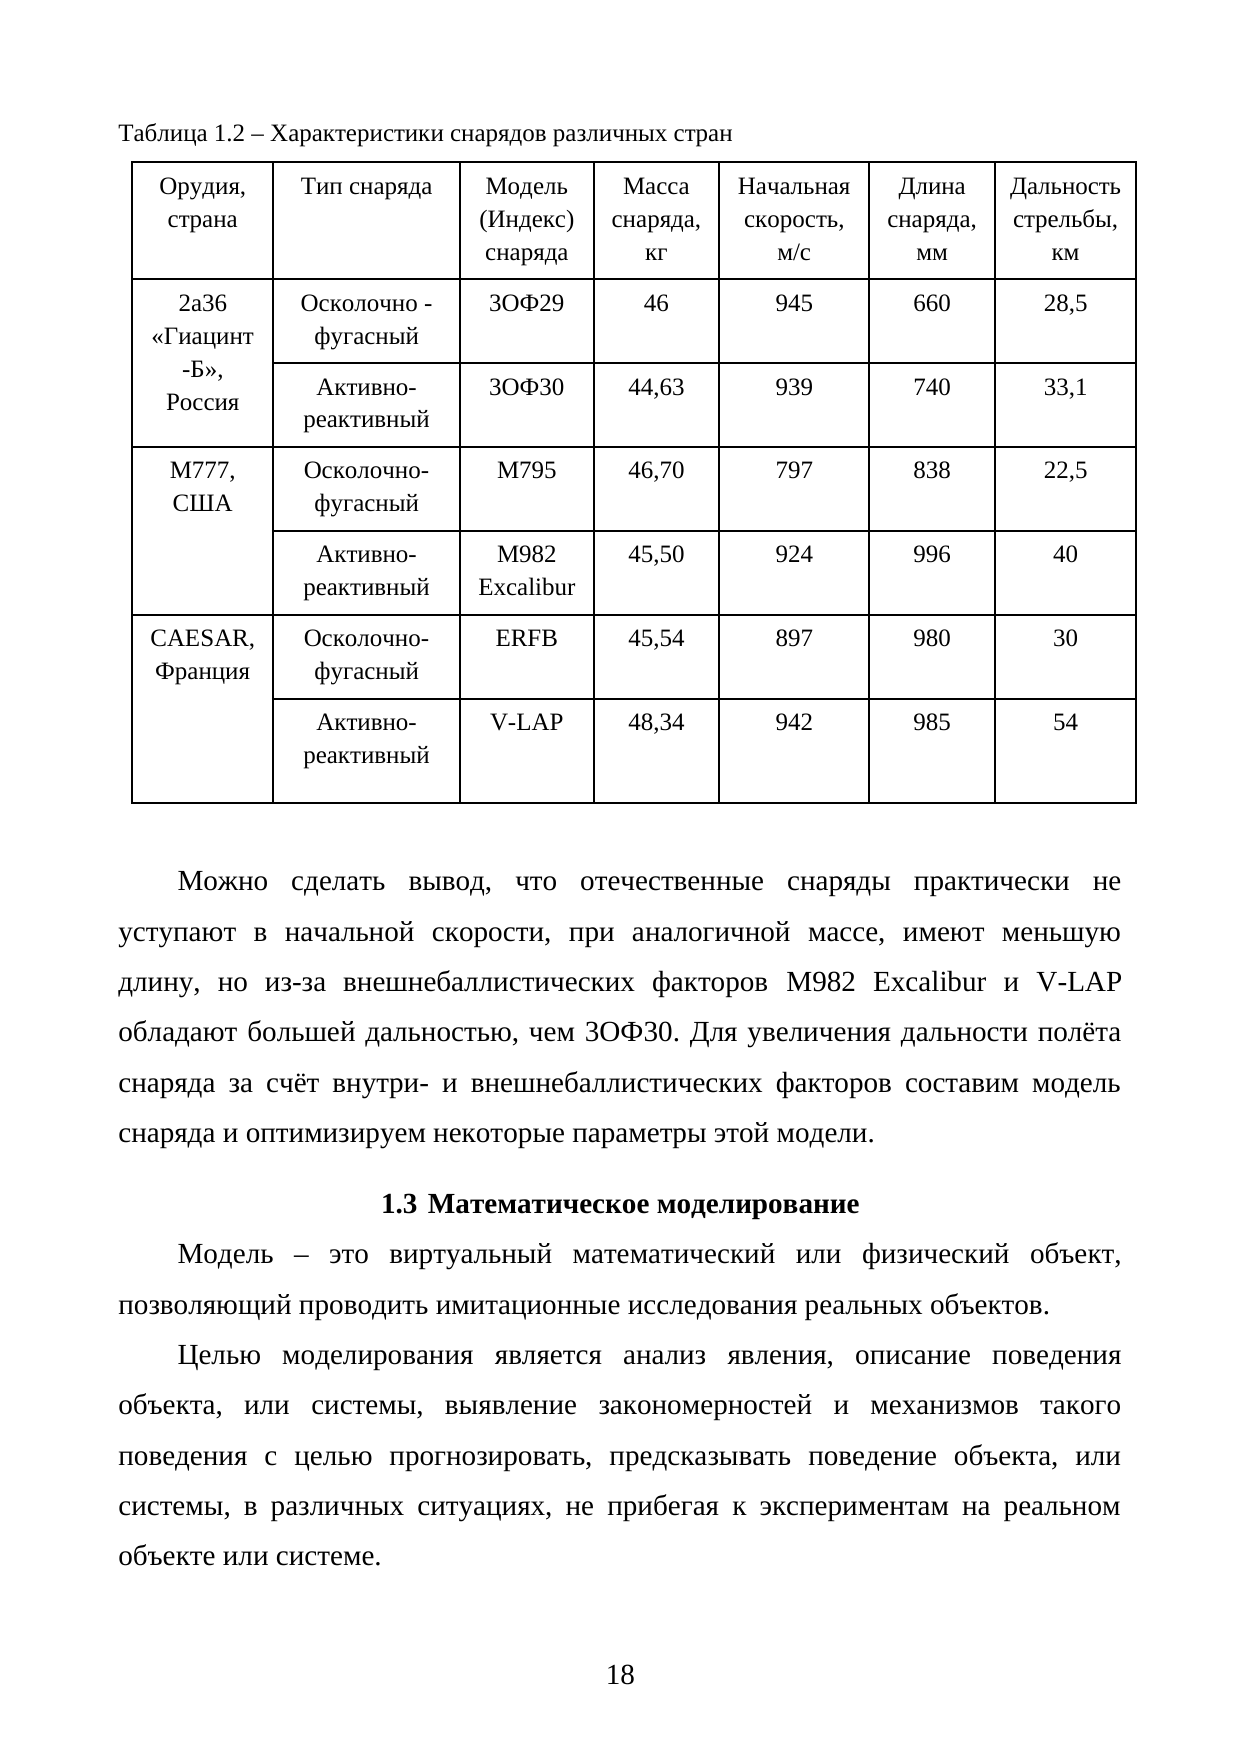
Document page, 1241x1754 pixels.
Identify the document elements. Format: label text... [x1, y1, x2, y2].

table_cell 30 [996, 616, 1135, 697]
table_cell 924 [720, 532, 868, 613]
table_cell Активно-реактивный [274, 364, 459, 446]
table_cell 3ОФ30 [461, 364, 593, 446]
table_header Тип снаряда [274, 163, 459, 278]
table_cell 3ОФ29 [461, 280, 593, 362]
table_cell V-LAP [461, 700, 593, 802]
table_header Масса снаряда, кг [595, 163, 718, 278]
table_cell 44,63 [595, 364, 718, 446]
subtitle Математическое моделирование [118, 1186, 1122, 1220]
text Целью моделирования является анализ явления, описание поведения объекта, или системы, выявление закономерностей и механизмов такого поведения с целью прогнозировать, предсказывать поведение объекта, или системы, в различных ситуациях, не прибегая к экспериментам на реальном объекте или системе. [118, 1337, 1122, 1572]
table_cell 897 [720, 616, 868, 697]
table_cell Активно-реактивный [274, 700, 459, 802]
table_header Модель (Индекс) снаряда [461, 163, 593, 278]
table_cell М777, США [133, 448, 272, 613]
table_cell 48,34 [595, 700, 718, 802]
table_cell ERFB [461, 616, 593, 697]
table_cell 2а36 «Гиацинт-Б», Россия [133, 280, 272, 446]
table_header Начальная скорость, м/с [720, 163, 868, 278]
table_cell Активно-реактивный [274, 532, 459, 613]
table_cell 939 [720, 364, 868, 446]
table_cell 838 [870, 448, 994, 530]
table_cell 797 [720, 448, 868, 530]
table_cell 46,70 [595, 448, 718, 530]
table_cell 28,5 [996, 280, 1135, 362]
table_cell CAESAR, Франция [133, 616, 272, 802]
table_cell 22,5 [996, 448, 1135, 530]
table_cell 942 [720, 700, 868, 802]
table_cell Осколочно-фугасный [274, 616, 459, 697]
table_cell 980 [870, 616, 994, 697]
table_header Длина снаряда, мм [870, 163, 994, 278]
table_cell 45,54 [595, 616, 718, 697]
table_cell M982 Excalibur [461, 532, 593, 613]
table_cell 33,1 [996, 364, 1135, 446]
table_cell 985 [870, 700, 994, 802]
text Таблица 1.2 – Характеристики снарядов различных стран [118, 118, 1122, 147]
table_cell 46 [595, 280, 718, 362]
table_cell 740 [870, 364, 994, 446]
table_header Дальность стрельбы, км [996, 163, 1135, 278]
text Модель – это виртуальный математический или физический объект, позволяющий проводить имитационные исследования реальных объектов. [118, 1237, 1122, 1320]
table_cell 996 [870, 532, 994, 613]
table_cell 945 [720, 280, 868, 362]
table_cell М795 [461, 448, 593, 530]
text Можно сделать вывод, что отечественные снаряды практически не уступают в начальной скорости, при аналогичной массе, имеют меньшую длину, но из-за внешнебаллистических факторов M982 Excalibur и V-LAP обладают большей дальностью, чем 3ОФ30. Для увеличения дальности полёта снаряда за счёт внутри- и внешнебаллистических факторов составим модель снаряда и оптимизируем некоторые параметры этой модели. [118, 863, 1122, 1149]
table_cell 54 [996, 700, 1135, 802]
table_cell Осколочно-фугасный [274, 448, 459, 530]
table_cell 45,50 [595, 532, 718, 613]
table_cell 40 [996, 532, 1135, 613]
table_header Орудия, страна [133, 163, 272, 278]
table_cell Осколочно -фугасный [274, 280, 459, 362]
table_cell 660 [870, 280, 994, 362]
